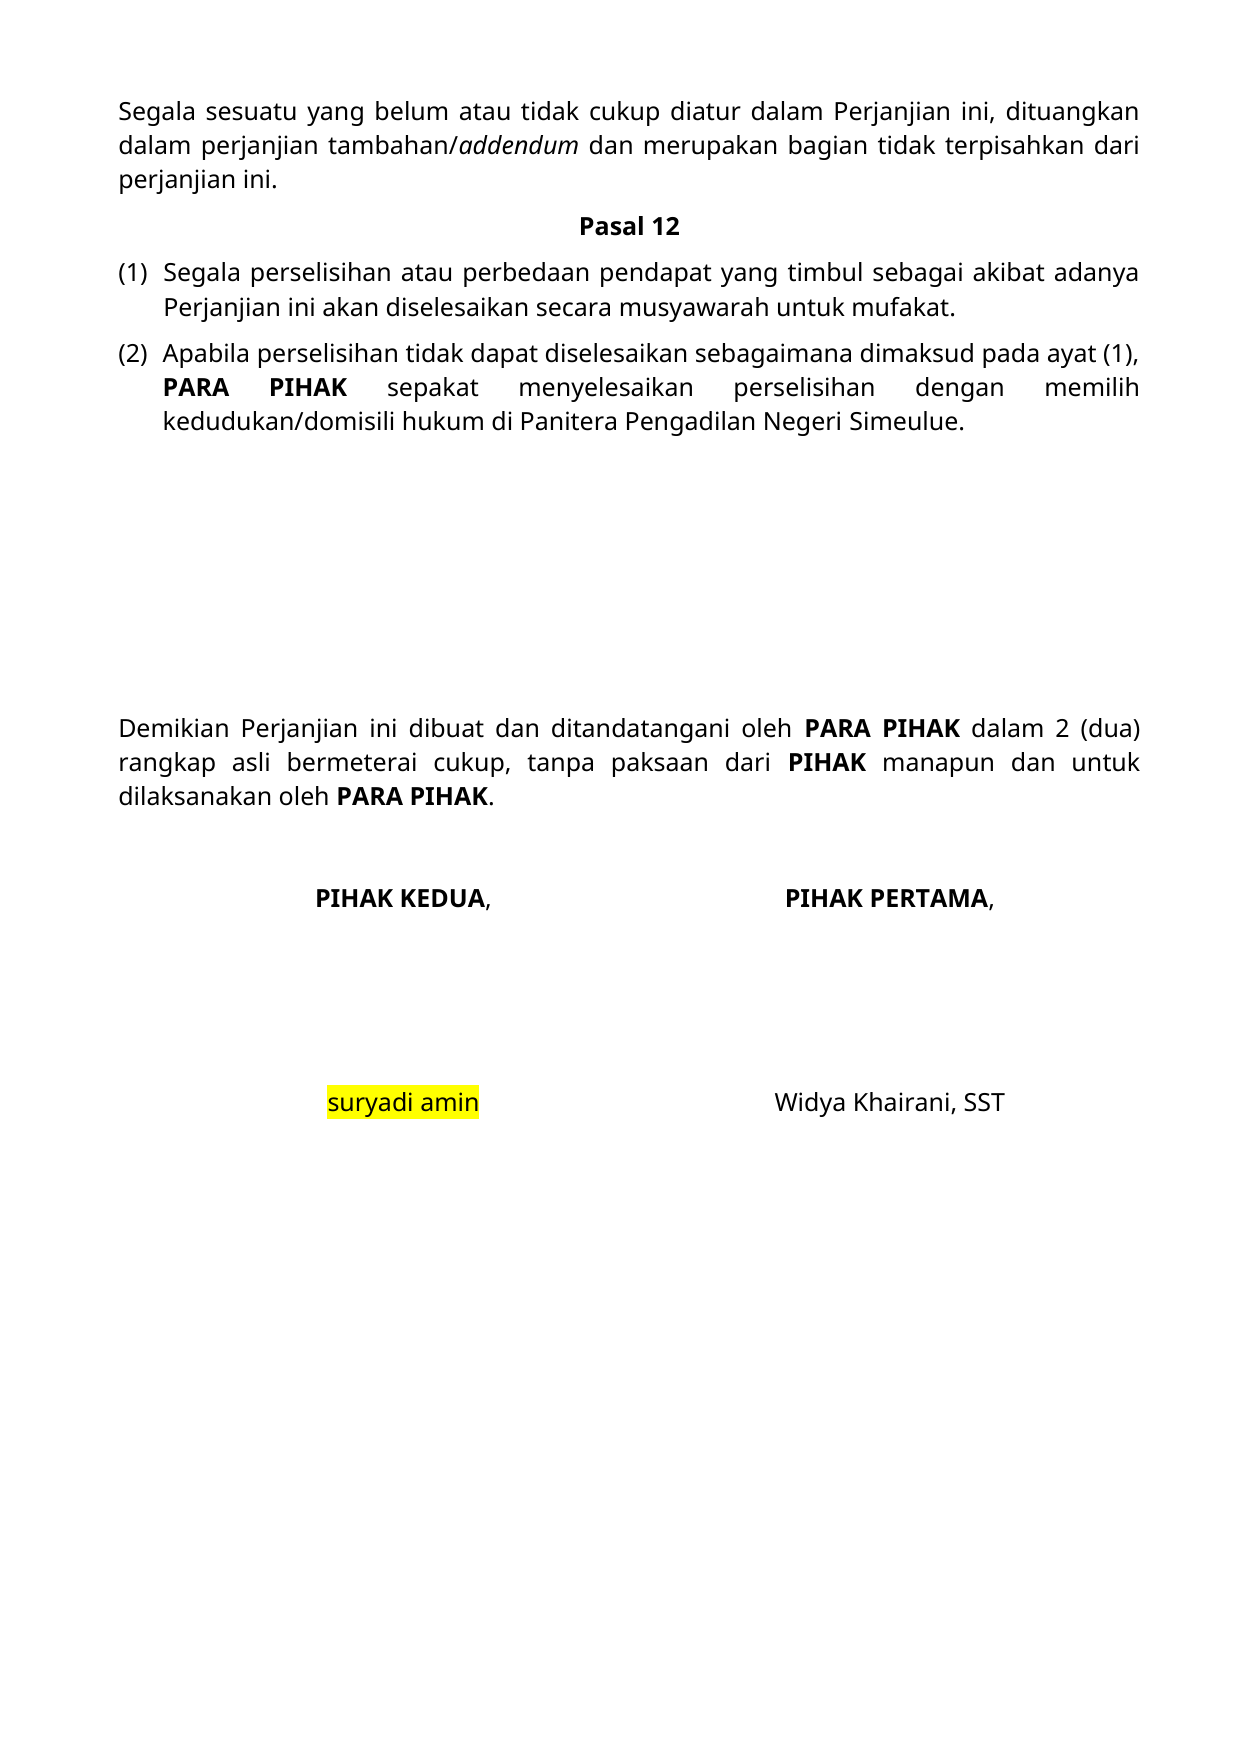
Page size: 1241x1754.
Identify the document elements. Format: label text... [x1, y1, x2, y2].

table_header PIHAK KEDUA, suryadi amin [143, 881, 663, 1153]
text Pasal 12 [118, 208, 1140, 243]
text Segala sesuatu yang belum atau tidak cukup diatur dalam Perjanjian ini, dituangkan dalam perjanjian tambahan/addendum dan merupakan bagian tidak terpisahkan dari perjanjian ini. [118, 94, 1140, 196]
text Demikian Perjanjian ini dibuat dan ditandatangani oleh PARA PIHAK dalam 2 (dua) rangkap asli bermeterai cukup, tanpa paksaan dari PIHAK manapun dan untuk dilaksanakan oleh PARA PIHAK. [118, 710, 1140, 813]
list Segala perselisihan atau perbedaan pendapat yang timbul sebagai akibat adanya Perjanjian ini akan diselesaikan secara musyawarah untuk mufakat. [118, 255, 1140, 323]
list Apabila perselisihan tidak dapat diselesaikan sebagaimana dimaksud pada ayat (1), PARA PIHAK sepakat menyelesaikan perselisihan dengan memilih kedudukan/domisili hukum di Panitera Pengadilan Negeri Simeulue. [118, 336, 1140, 438]
table_header PIHAK PERTAMA, Widya Khairani, SST [664, 881, 1116, 1153]
